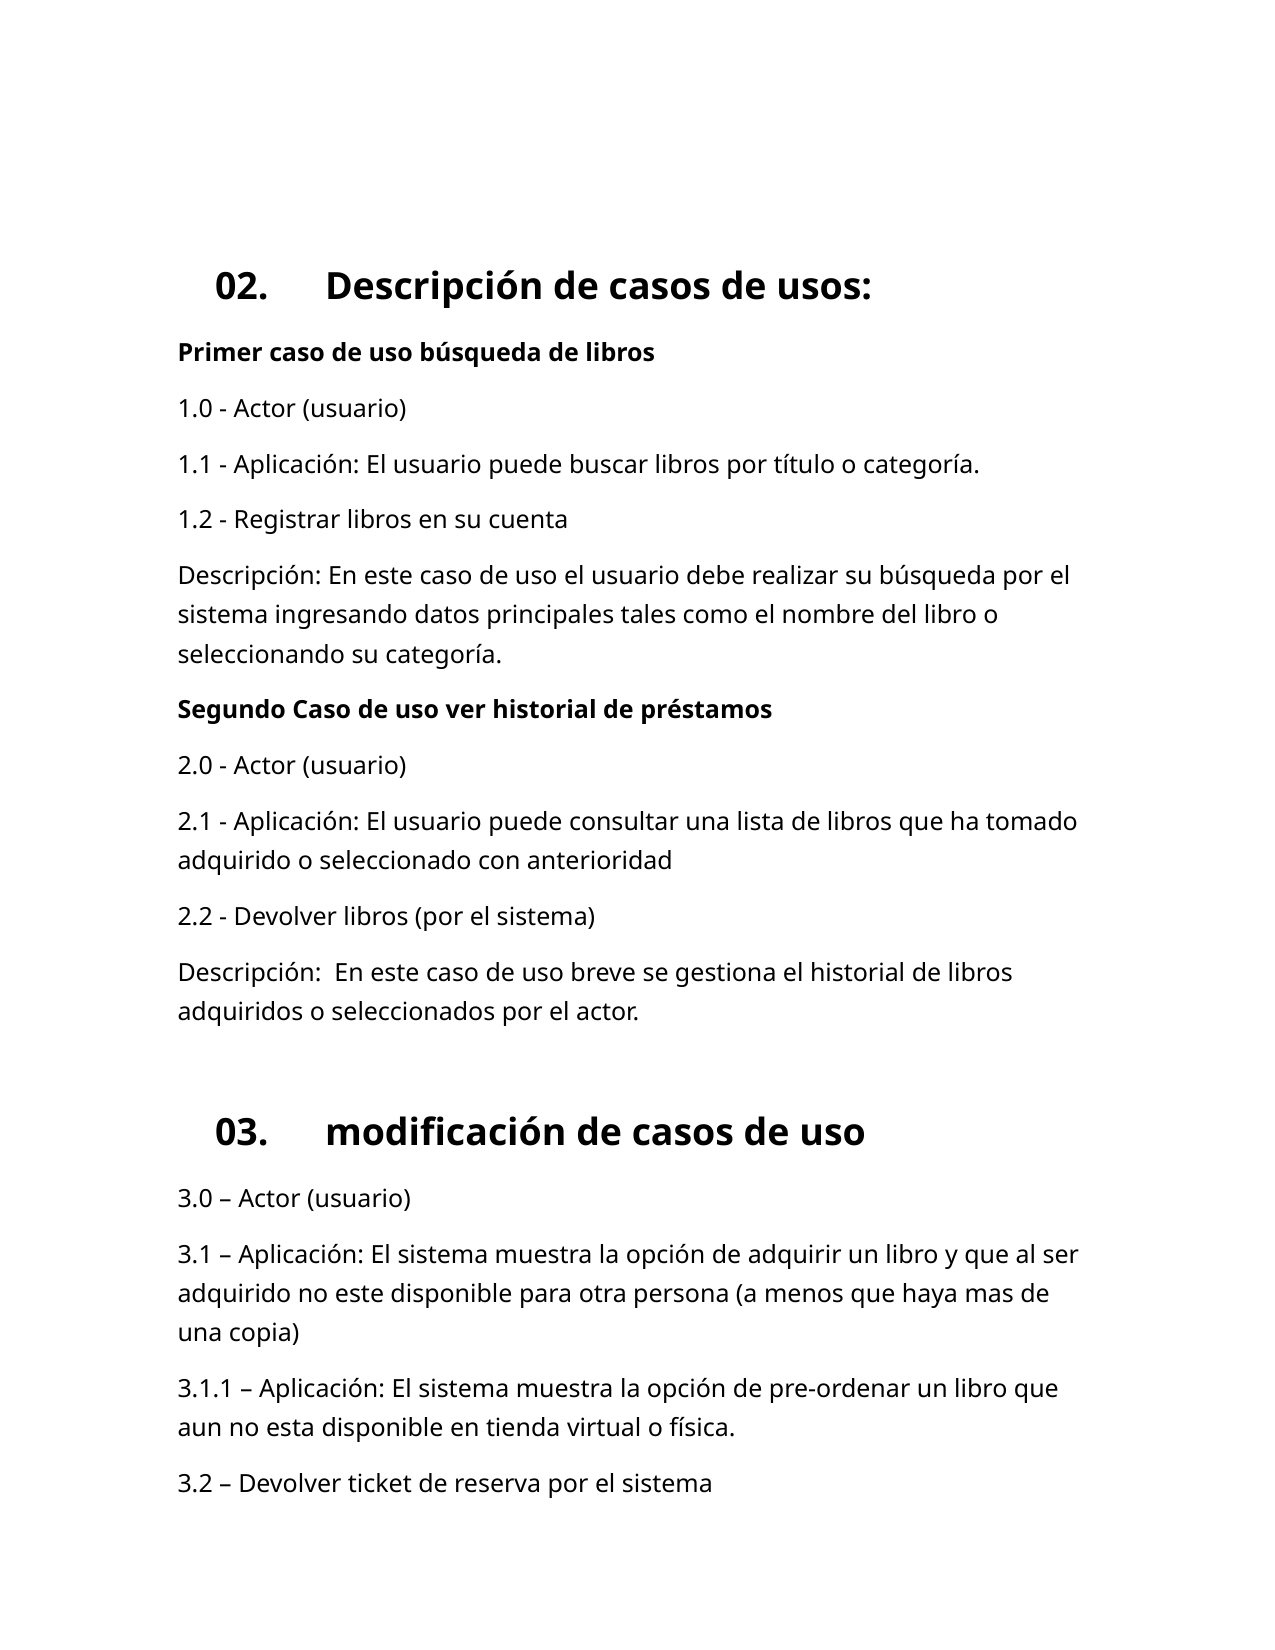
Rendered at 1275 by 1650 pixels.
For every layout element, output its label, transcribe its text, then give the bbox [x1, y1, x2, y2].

text Descripción: En este caso de uso el usuario debe realizar su búsqueda por el sistema ingresando datos principales tales como el nombre del libro o seleccionando su categoría. [177, 558, 1098, 670]
text Descripción: En este caso de uso breve se gestiona el historial de libros adquiridos o seleccionados por el actor. [177, 954, 1098, 1028]
text Segundo Caso de uso ver historial de préstamos [177, 692, 1098, 726]
text 1.2 - Registrar libros en su cuenta [177, 502, 1098, 536]
text 3.0 – Actor (usuario) [177, 1181, 1098, 1215]
text 3.1.1 – Aplicación: El sistema muestra la opción de pre-ordenar un libro que aun no esta disponible en tienda virtual o física. [177, 1371, 1098, 1444]
text 1.1 - Aplicación: El usuario puede buscar libros por título o categoría. [177, 446, 1098, 480]
text 2.0 - Actor (usuario) [177, 748, 1098, 782]
text Primer caso de uso búsqueda de libros [177, 334, 1098, 369]
text 2.1 - Aplicación: El usuario puede consultar una lista de libros que ha tomado adquirido o seleccionado con anterioridad [177, 804, 1098, 877]
list modificación de casos de uso [215, 1105, 1098, 1156]
list Descripción de casos de usos: [215, 259, 1098, 310]
text 3.2 – Devolver ticket de reserva por el sistema [177, 1466, 1098, 1500]
text 2.2 - Devolver libros (por el sistema) [177, 899, 1098, 933]
text 1.0 - Actor (usuario) [177, 390, 1098, 424]
text 3.1 – Aplicación: El sistema muestra la opción de adquirir un libro y que al ser adquirido no este disponible para otra persona (a menos que haya mas de una copia) [177, 1237, 1098, 1349]
